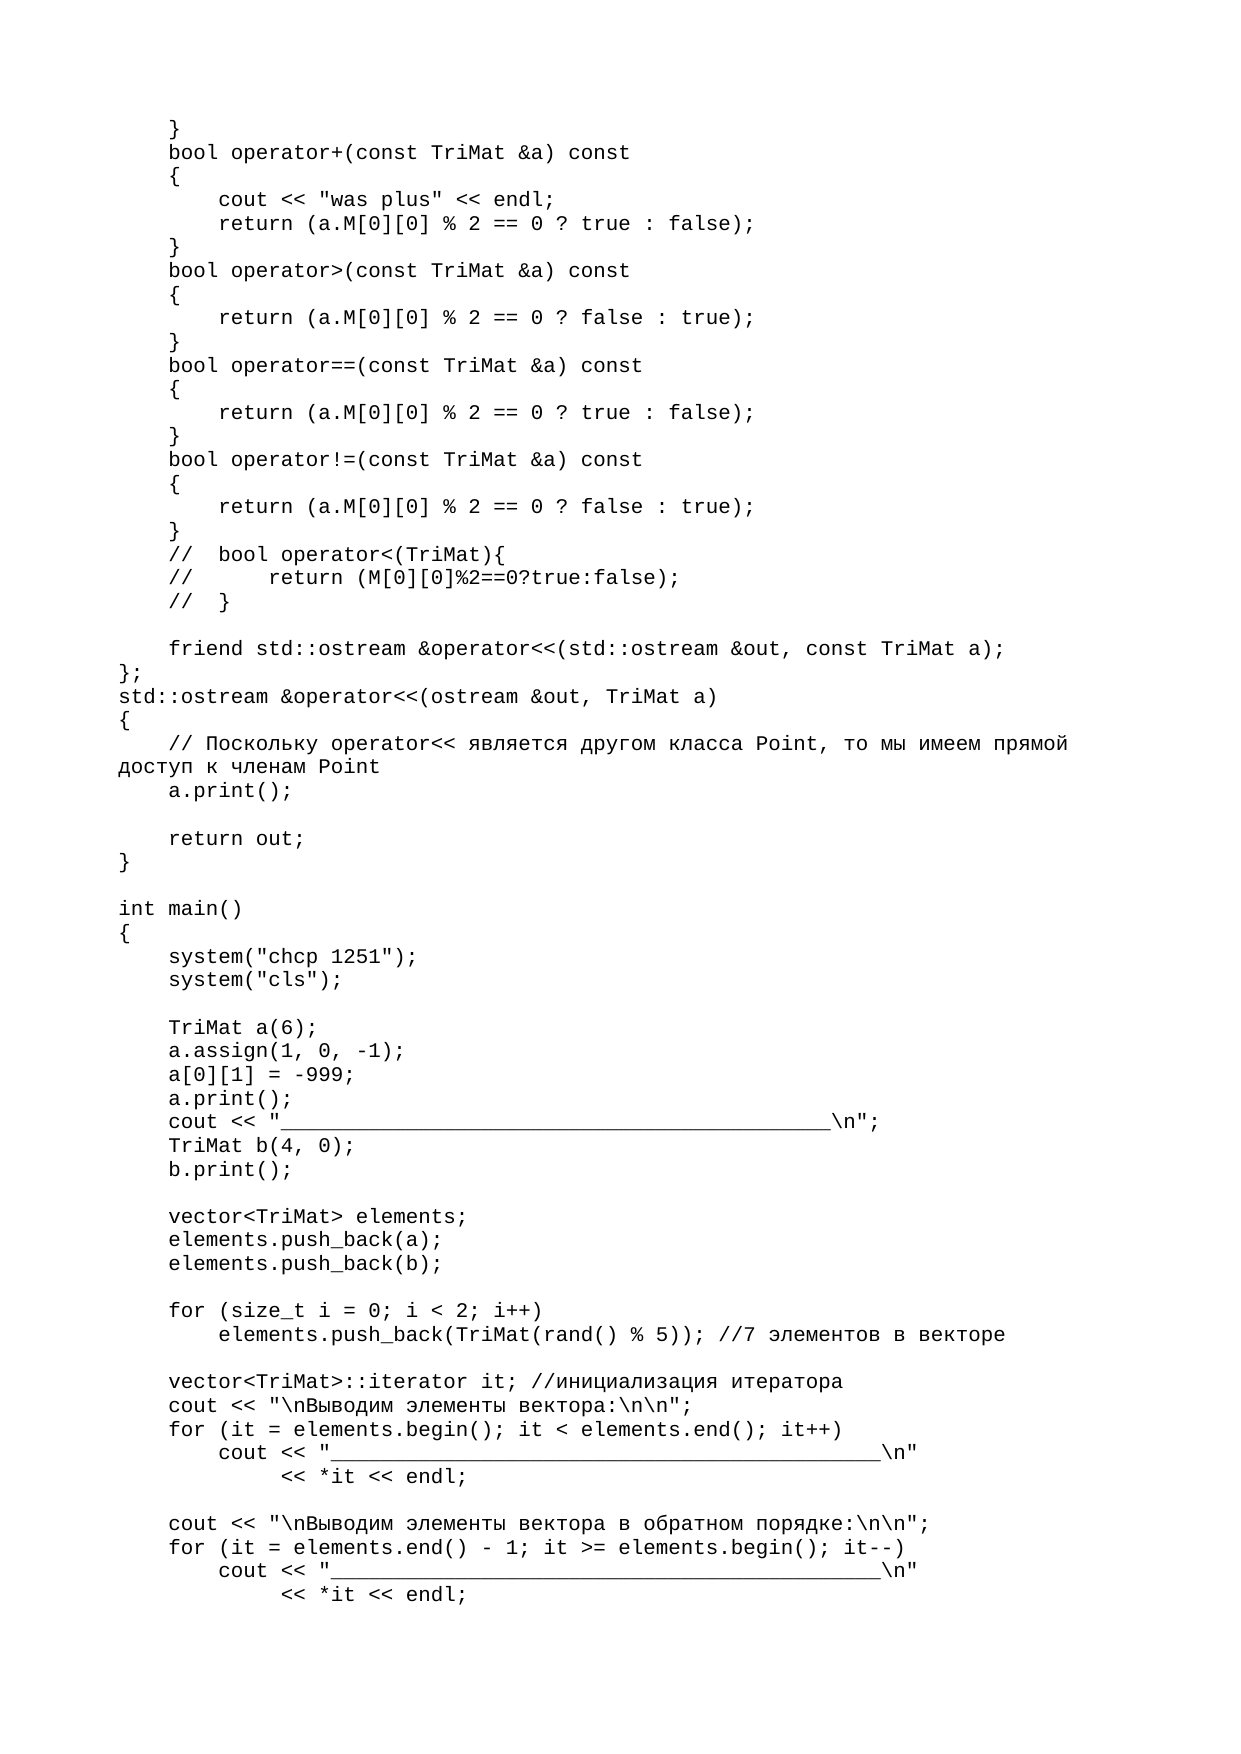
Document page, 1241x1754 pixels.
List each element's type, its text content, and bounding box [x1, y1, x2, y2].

text bool operator>(const TriMat &a) const [118, 260, 1122, 284]
text TriMat a(6); [118, 1017, 1122, 1040]
text } [118, 520, 1122, 544]
text << *it << endl; [118, 1466, 1122, 1489]
text bool operator+(const TriMat &a) const [118, 142, 1122, 165]
text for (it = elements.begin(); it < elements.end(); it++) [118, 1419, 1122, 1442]
text friend std::ostream &operator<<(std::ostream &out, const TriMat a); [118, 638, 1122, 662]
text a.assign(1, 0, -1); [118, 1040, 1122, 1064]
text return (a.M[0][0] % 2 == 0 ? false : true); [118, 307, 1122, 331]
text // return (M[0][0]%2==0?true:false); [118, 567, 1122, 591]
text { [118, 284, 1122, 307]
text return (a.M[0][0] % 2 == 0 ? true : false); [118, 402, 1122, 426]
text // Поскольку operator<< является другом класса Point, то мы имеем прямой доступ к членам Point [118, 733, 1122, 780]
text system("cls"); [118, 969, 1122, 993]
text // bool operator<(TriMat){ [118, 544, 1122, 567]
text cout << "\nВыводим элементы вектора:\n\n"; [118, 1395, 1122, 1419]
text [118, 213, 1122, 236]
text system("chcp 1251"); [118, 946, 1122, 969]
text << *it << endl; [118, 1584, 1122, 1608]
text { [118, 709, 1122, 733]
text cout << "\nВыводим элементы вектора в обратном порядке:\n\n"; [118, 1513, 1122, 1537]
text } [118, 236, 1122, 260]
text vector<TriMat> elements; [118, 1206, 1122, 1229]
text int main() [118, 898, 1122, 922]
text elements.push_back(TriMat(rand() % 5)); //7 элементов в векторе [118, 1324, 1122, 1348]
text { [118, 922, 1122, 946]
text // } [118, 591, 1122, 615]
text elements.push_back(a); [118, 1229, 1122, 1253]
text a.print(); [118, 1088, 1122, 1111]
text } [118, 118, 1122, 142]
text { [118, 165, 1122, 189]
text a.print(); [118, 780, 1122, 804]
text cout << "____________________________________________\n"; [118, 1111, 1122, 1135]
text cout << "____________________________________________\n" [118, 1442, 1122, 1466]
text return (a.M[0][0] % 2 == 0 ? false : true); [118, 496, 1122, 520]
text b.print(); [118, 1158, 1122, 1182]
text cout << "was plus" << endl; [118, 189, 1122, 213]
text } [118, 851, 1122, 875]
text for (it = elements.end() - 1; it >= elements.begin(); it--) [118, 1537, 1122, 1561]
text TriMat b(4, 0); [118, 1135, 1122, 1158]
text } [118, 331, 1122, 354]
text return out; [118, 827, 1122, 851]
text std::ostream &operator<<(ostream &out, TriMat a) [118, 686, 1122, 709]
text { [118, 378, 1122, 402]
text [118, 1561, 1122, 1584]
text }; [118, 662, 1122, 686]
text } [118, 426, 1122, 449]
text a[0][1] = -999; [118, 1064, 1122, 1088]
text for (size_t i = 0; i < 2; i++) [118, 1300, 1122, 1324]
text { [118, 473, 1122, 496]
text bool operator!=(const TriMat &a) const [118, 449, 1122, 473]
text bool operator==(const TriMat &a) const [118, 354, 1122, 378]
text vector<TriMat>::iterator it; //инициализация итератора [118, 1371, 1122, 1395]
text elements.push_back(b); [118, 1253, 1122, 1277]
